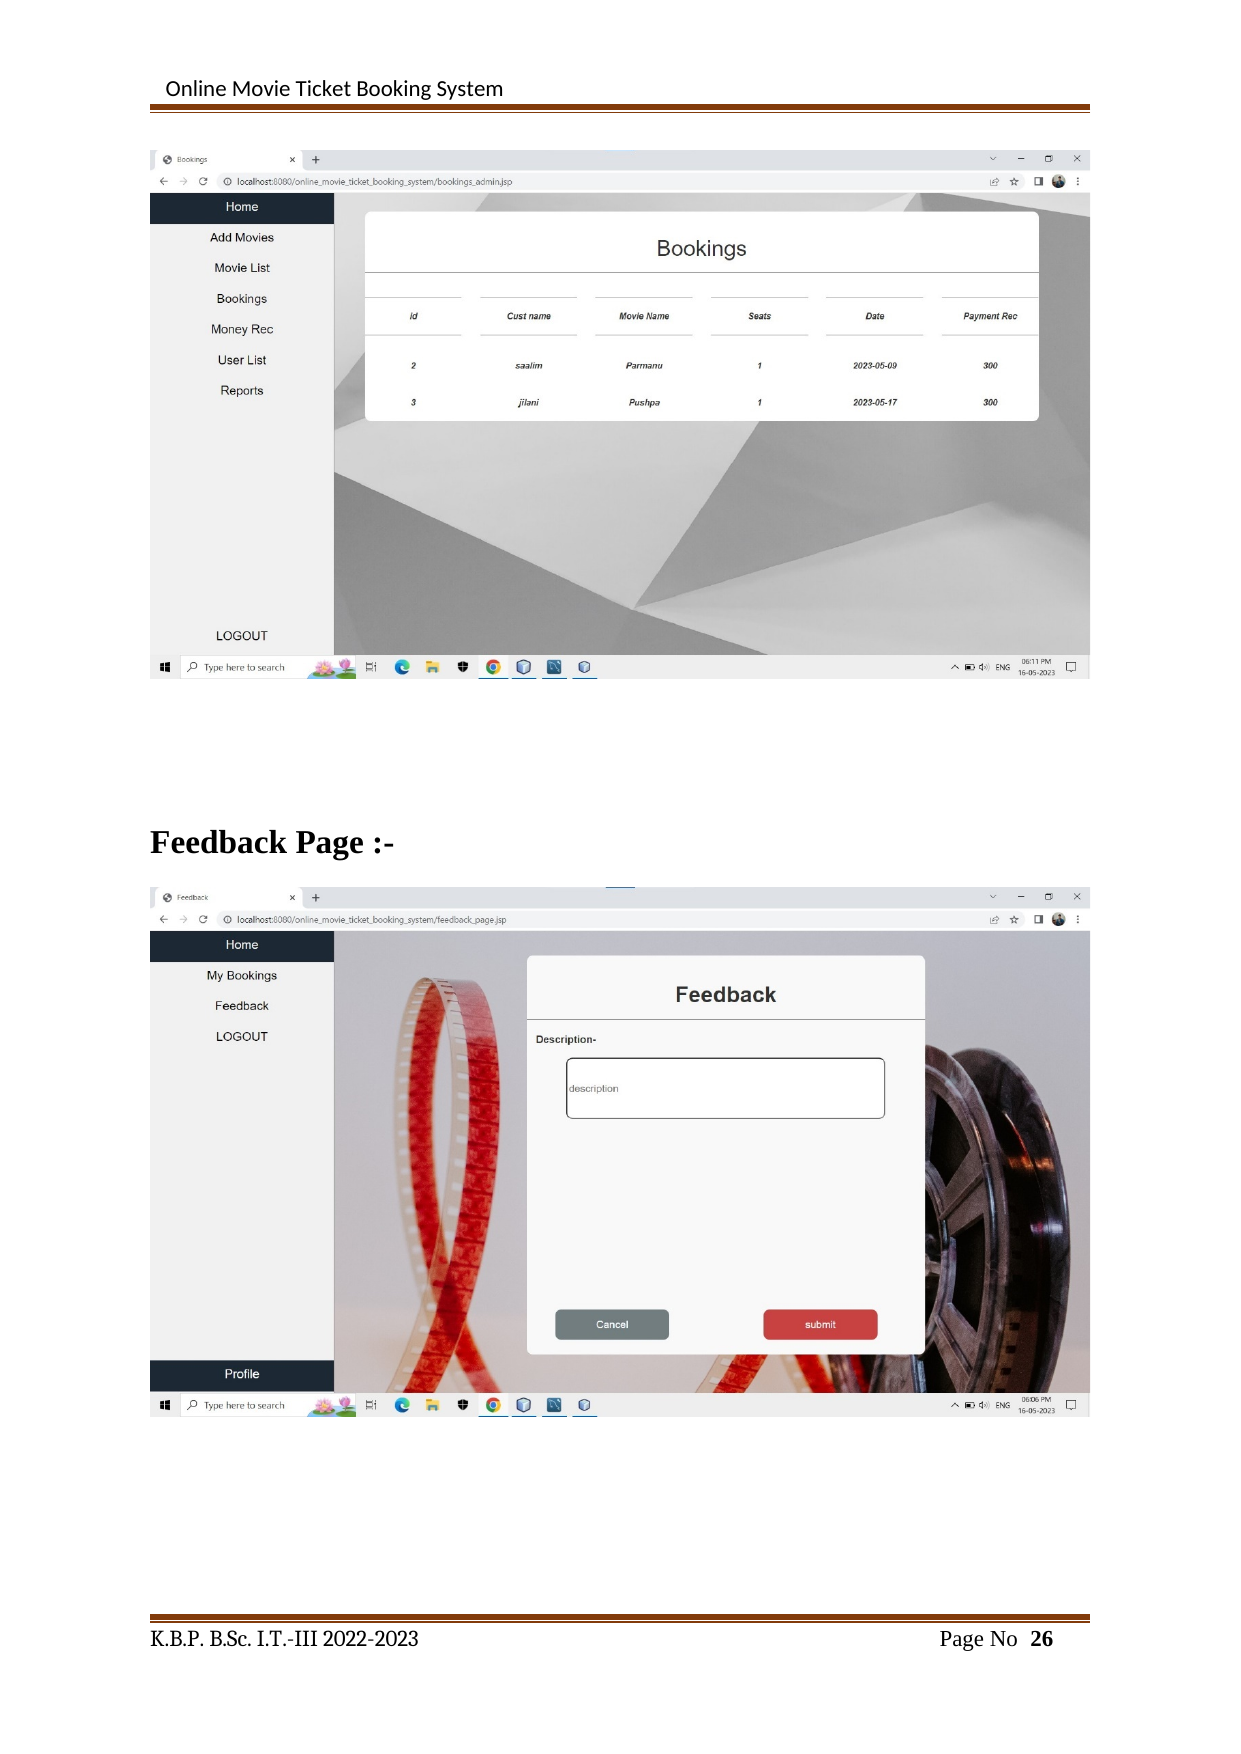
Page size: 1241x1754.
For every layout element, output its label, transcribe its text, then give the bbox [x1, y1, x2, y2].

picture [150, 150, 1091, 679]
text Feedback Page :- [150, 823, 1090, 861]
picture [150, 887, 1091, 1417]
